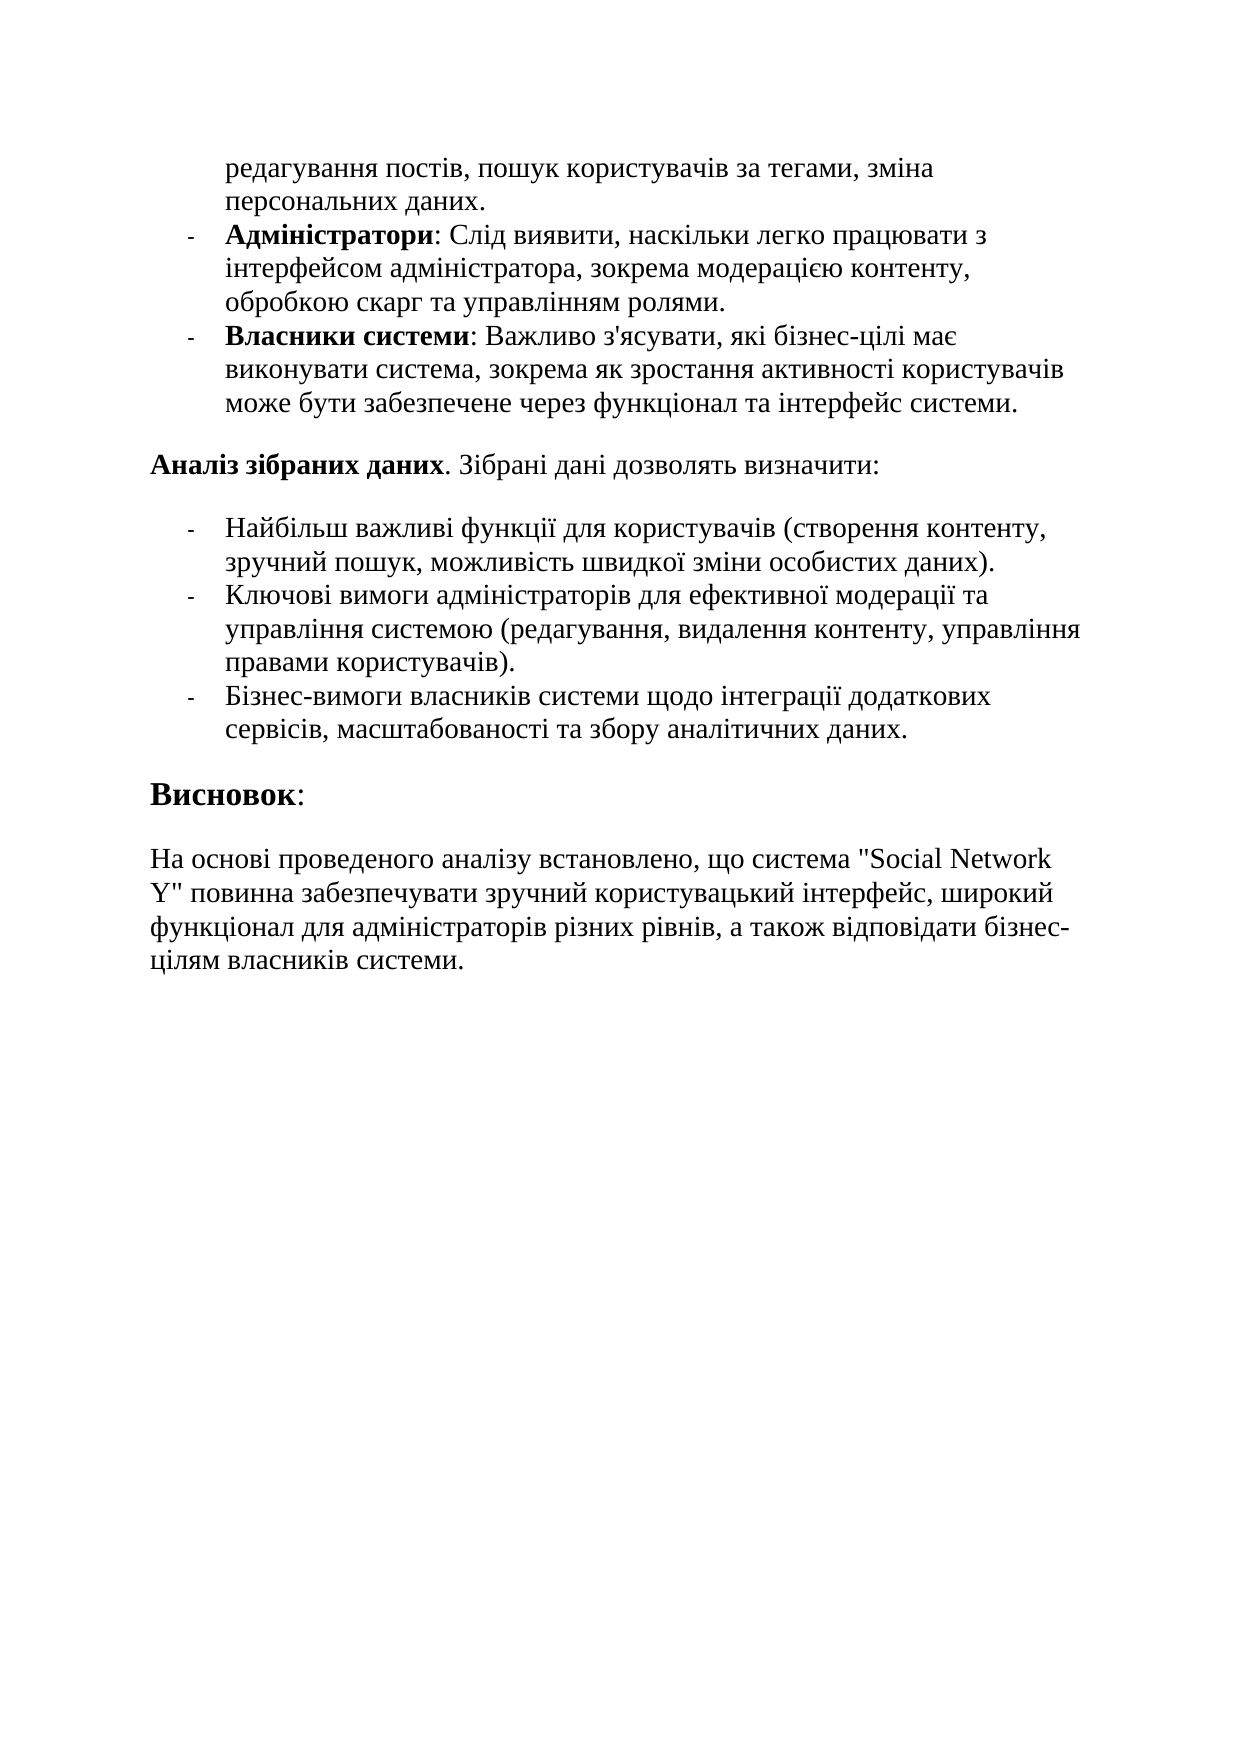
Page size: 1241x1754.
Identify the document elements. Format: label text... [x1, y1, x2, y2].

list Адміністратори: Слід виявити, наскільки легко працювати з інтерфейсом адміністратора, зокрема модерацією контенту, обробкою скарг та управлінням ролями. [187, 217, 1090, 318]
list Ключові вимоги адміністраторів для ефективної модерації та управління системою (редагування, видалення контенту, управління правами користувачів). [187, 577, 1090, 678]
text Висновок: [150, 774, 1090, 812]
list Найбільш важливі функції для користувачів (створення контенту, зручний пошук, можливість швидкої зміни особистих даних). [187, 510, 1090, 577]
text Аналіз зібраних даних. Зібрані дані дозволять визначити: [150, 447, 1090, 481]
list Власники системи: Важливо з'ясувати, які бізнес-цілі має виконувати система, зокрема як зростання активності користувачів може бути забезпечене через функціонал та інтерфейс системи. [187, 318, 1090, 418]
list Бізнес-вимоги власників системи щодо інтеграції додаткових сервісів, масштабованості та збору аналітичних даних. [187, 678, 1090, 745]
text На основі проведеного аналізу встановлено, що система "Social Network Y" повинна забезпечувати зручний користувацький інтерфейс, широкий функціонал для адміністраторів різних рівнів, а також відповідати бізнес-цілям власників системи. [150, 842, 1090, 976]
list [187, 150, 1090, 217]
